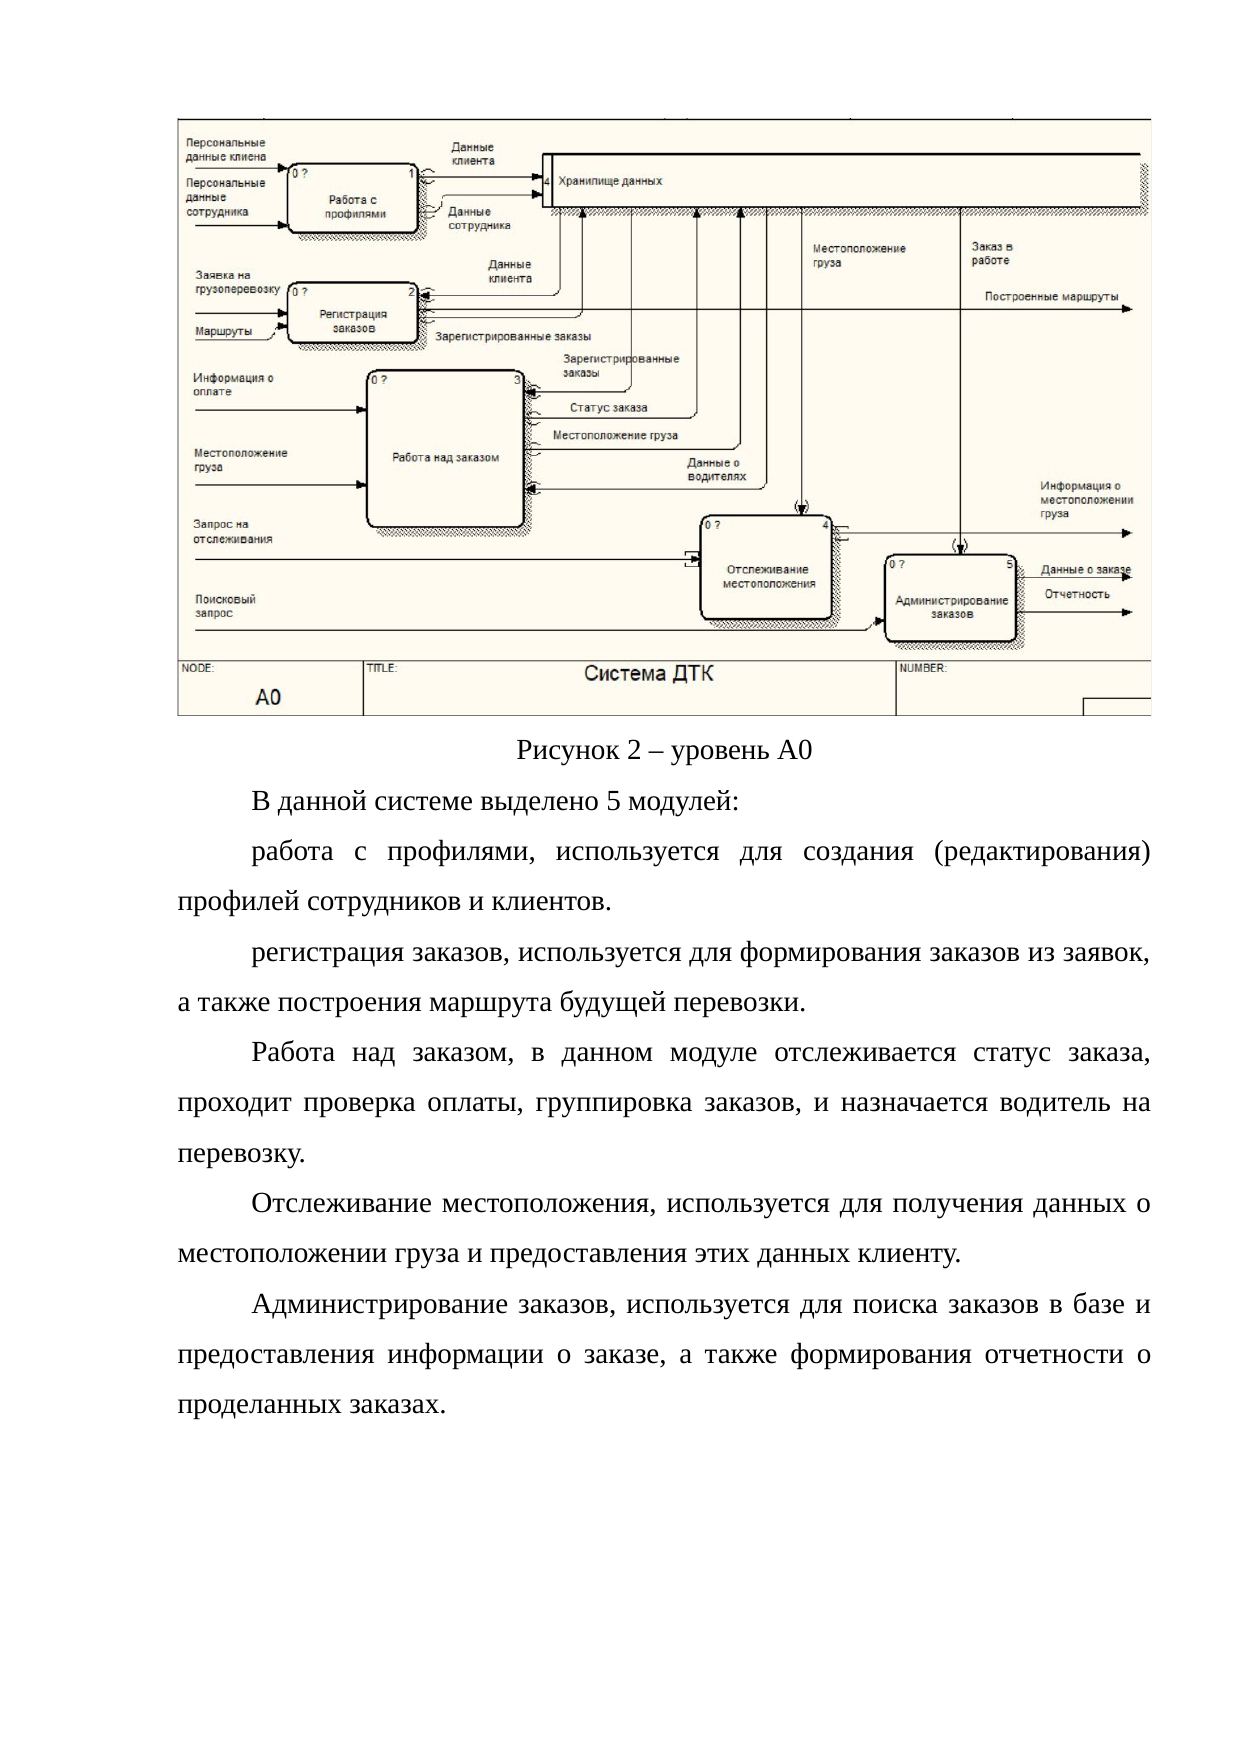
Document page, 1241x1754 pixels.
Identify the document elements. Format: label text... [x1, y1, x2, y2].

text Рисунок 2 – уровень А0 [177, 732, 1152, 766]
text Работа над заказом, в данном модуле отслеживается статус заказа, проходит проверка оплаты, группировка заказов, и назначается водитель на перевозку. [177, 1034, 1152, 1168]
text регистрация заказов, используется для формирования заказов из заявок, а также построения маршрута будущей перевозки. [177, 934, 1152, 1017]
text Администрирование заказов, используется для поиска заказов в базе и предоставления информации о заказе, а также формирования отчетности о проделанных заказах. [177, 1286, 1152, 1420]
text работа с профилями, используется для создания (редактирования) профилей сотрудников и клиентов. [177, 833, 1152, 917]
picture [177, 118, 1152, 716]
text В данной системе выделено 5 модулей: [177, 783, 1152, 816]
text Отслеживание местоположения, используется для получения данных о местоположении груза и предоставления этих данных клиенту. [177, 1185, 1152, 1269]
